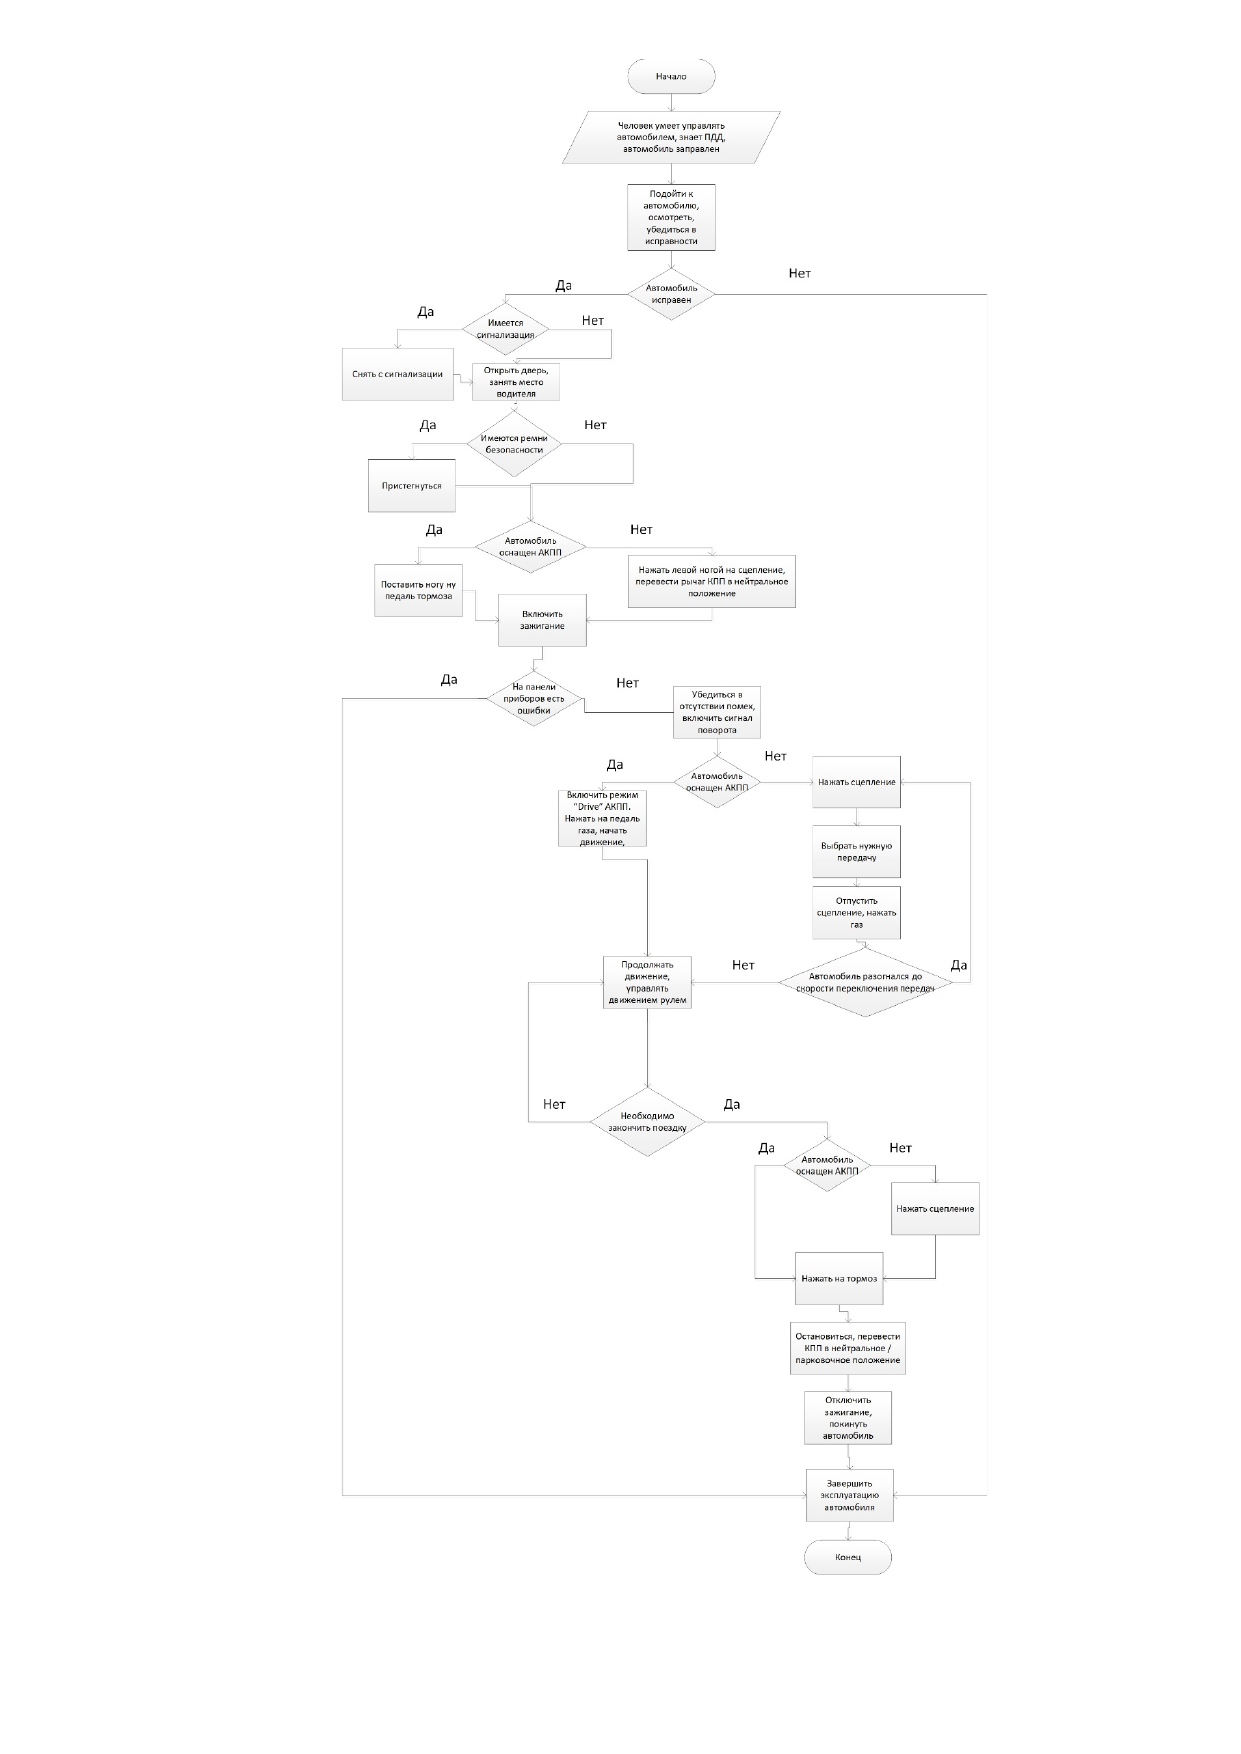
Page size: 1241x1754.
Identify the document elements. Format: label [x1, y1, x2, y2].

picture [341, 59, 988, 1575]
